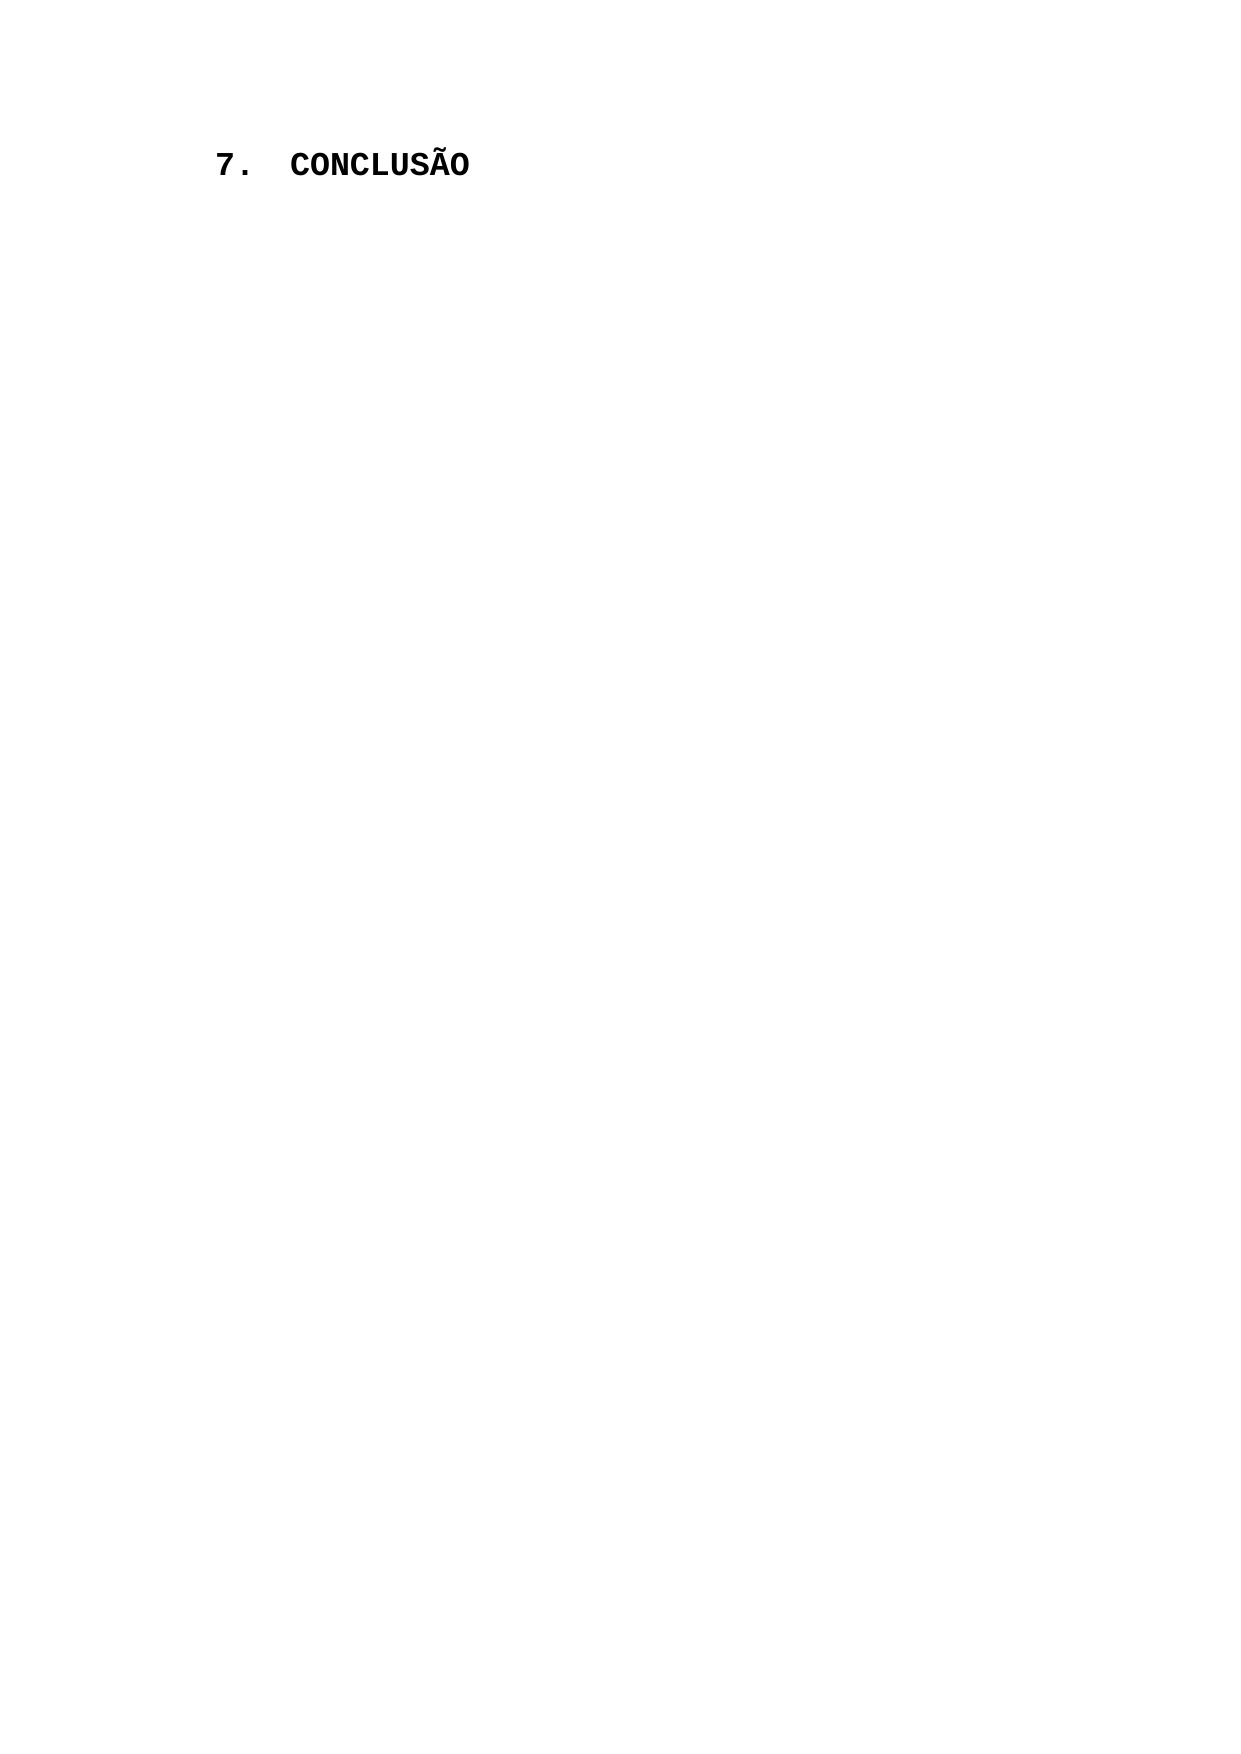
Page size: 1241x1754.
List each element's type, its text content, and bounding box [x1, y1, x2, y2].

list CONCLUSÃO [215, 148, 1063, 185]
